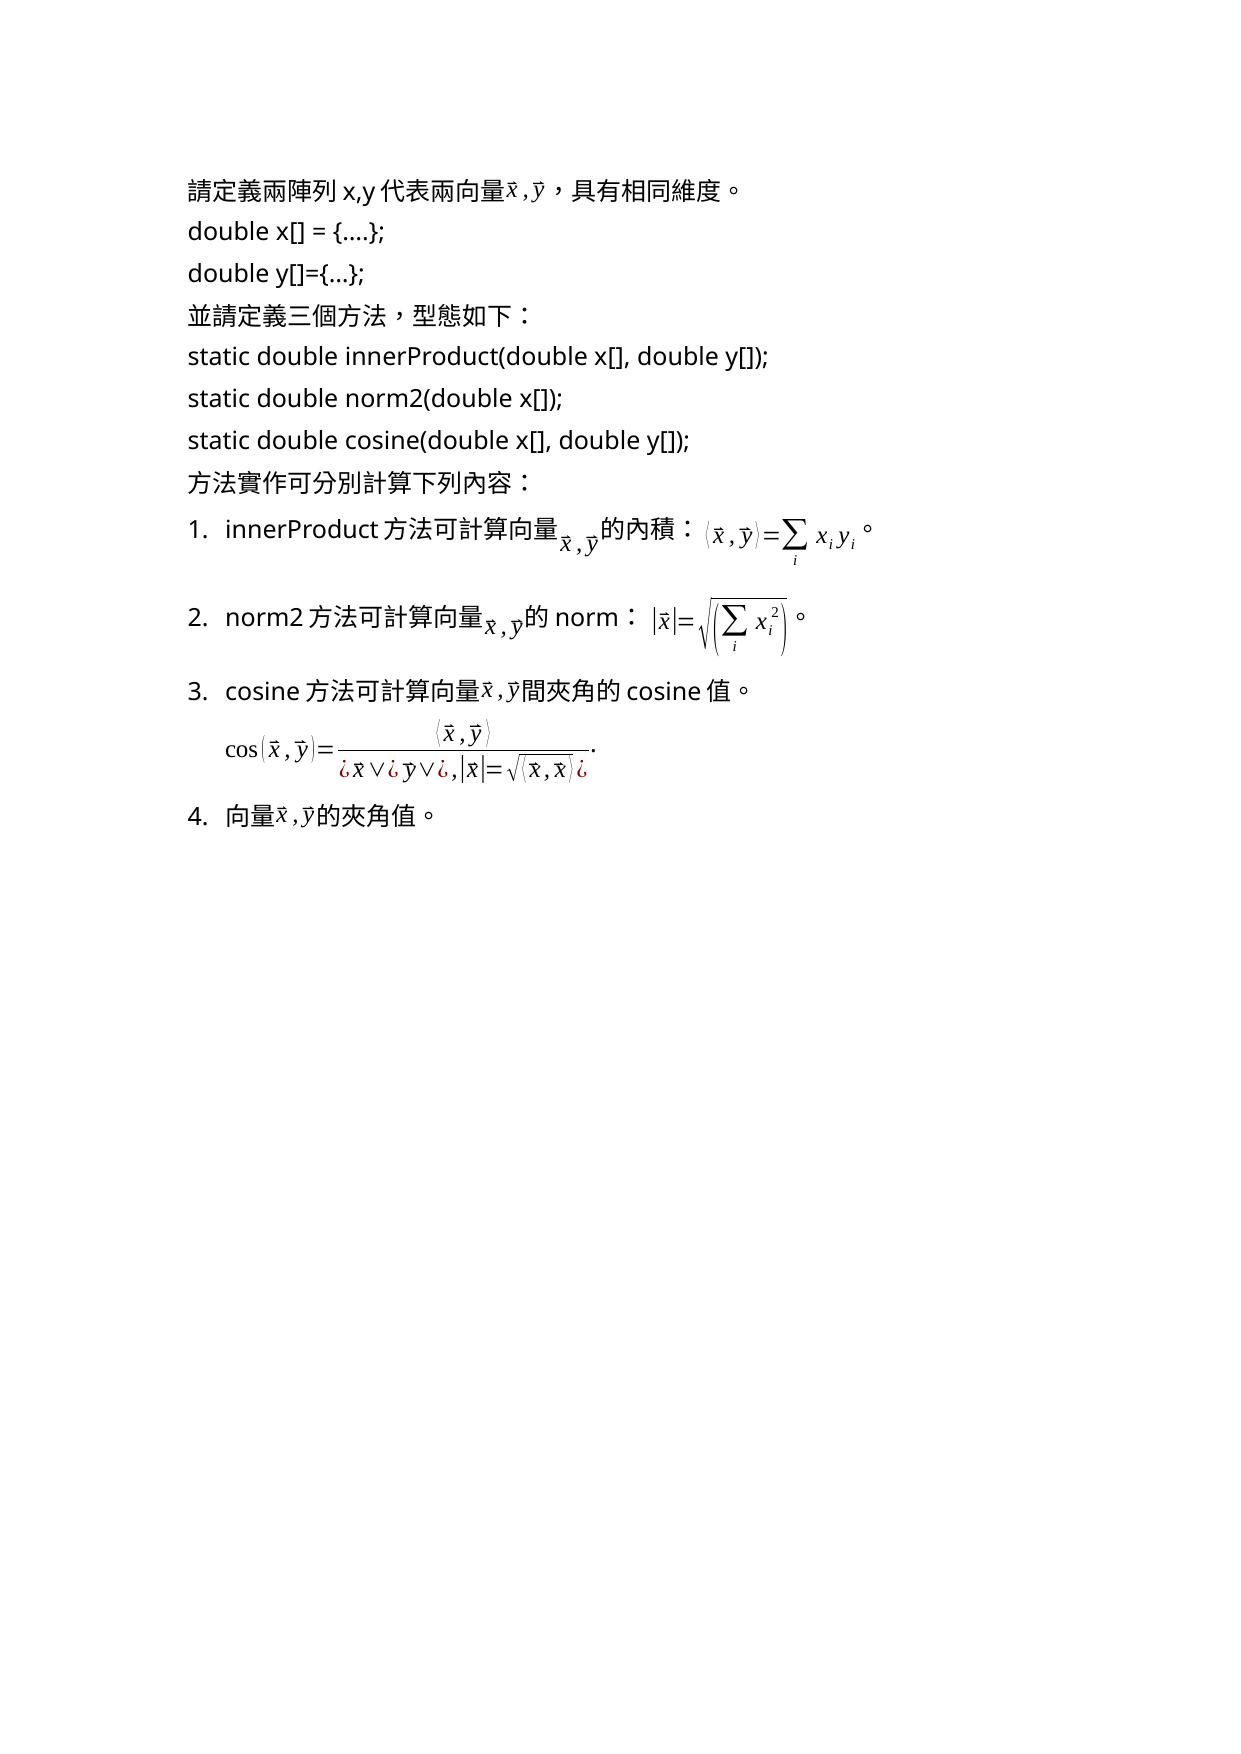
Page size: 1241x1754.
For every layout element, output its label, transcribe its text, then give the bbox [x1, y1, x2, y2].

list norm2方法可計算向量的norm： 。 [187, 585, 1053, 669]
list 向量的夾角值。 [187, 794, 1053, 835]
list . [225, 710, 1053, 794]
text double x[] = {….}; [187, 210, 1053, 252]
text static double norm2(double x[]); [187, 377, 1053, 419]
text 方法實作可分別計算下列內容： [187, 460, 1053, 502]
text 請定義兩陣列x,y代表兩向量，具有相同維度。 [187, 169, 1053, 210]
text 並請定義三個方法，型態如下： [187, 294, 1053, 335]
list cosine方法可計算向量間夾角的cosine值。 [187, 669, 1053, 710]
text static double innerProduct(double x[], double y[]); [187, 335, 1053, 377]
text static double cosine(double x[], double y[]); [187, 419, 1053, 460]
list innerProduct方法可計算向量的內積： 。 [187, 502, 1053, 585]
text double y[]={…}; [187, 252, 1053, 294]
